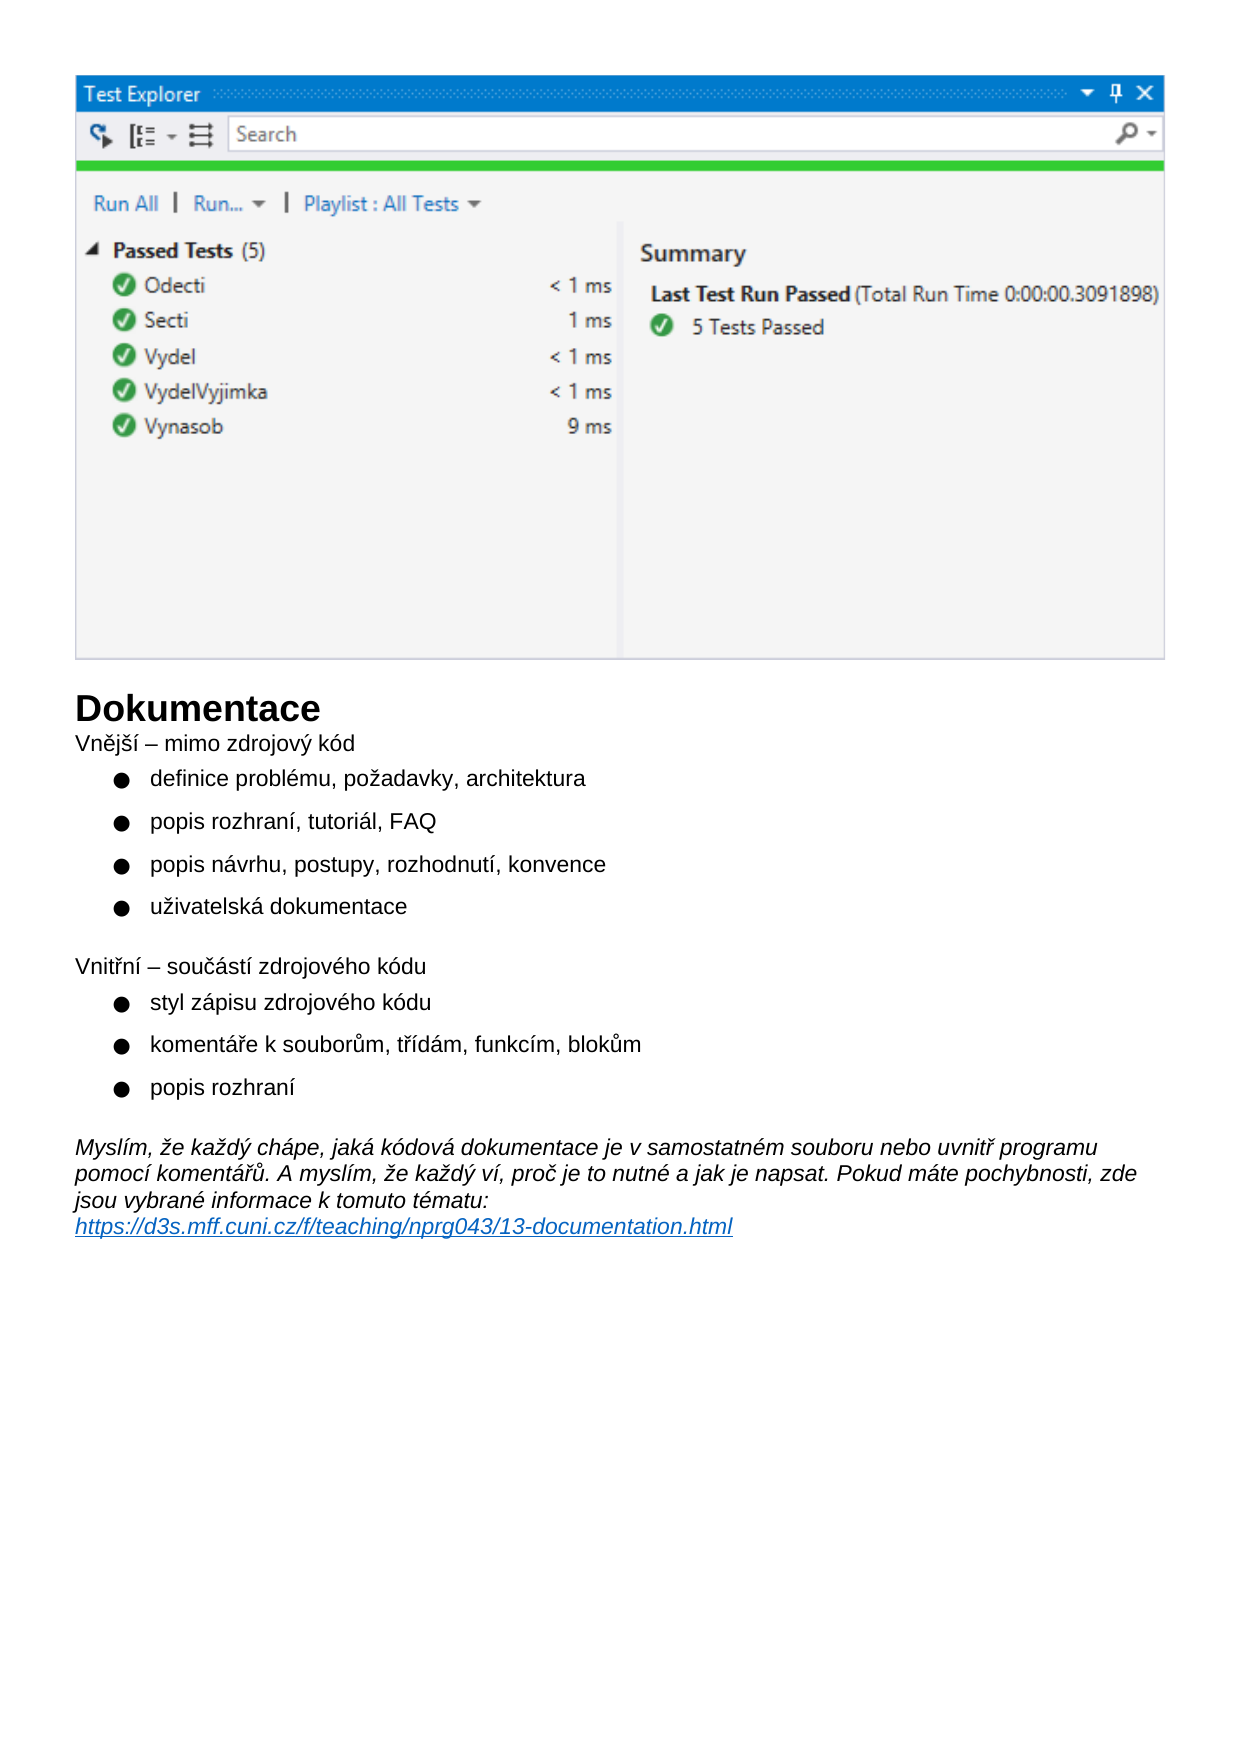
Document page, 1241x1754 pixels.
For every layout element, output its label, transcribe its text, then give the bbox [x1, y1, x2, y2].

picture [75, 75, 1166, 660]
text https://d3s.mff.cuni.cz/f/teaching/nprg043/13-documentation.html [75, 1213, 1165, 1239]
list komentáře k souborům, třídám, funkcím, blokům [112, 1022, 1165, 1065]
list popis rozhraní, tutoriál, FAQ [112, 798, 1165, 841]
list popis návrhu, postupy, rozhodnutí, konvence [112, 841, 1165, 884]
list styl zápisu zdrojového kódu [112, 979, 1165, 1022]
list definice problému, požadavky, architektura [112, 756, 1165, 798]
list uživatelská dokumentace [112, 884, 1165, 927]
subtitle Dokumentace [75, 686, 1165, 729]
text Vnější – mimo zdrojový kód [75, 729, 1165, 756]
text Myslím, že každý chápe, jaká kódová dokumentace je v samostatném souboru nebo uvnitř programu pomocí komentářů. A myslím, že každý ví, proč je to nutné a jak je napsat. Pokud máte pochybnosti, zde jsou vybrané informace k tomuto tématu: [75, 1134, 1165, 1213]
list popis rozhraní [112, 1065, 1165, 1107]
text Vnitřní – součástí zdrojového kódu [75, 953, 1165, 979]
